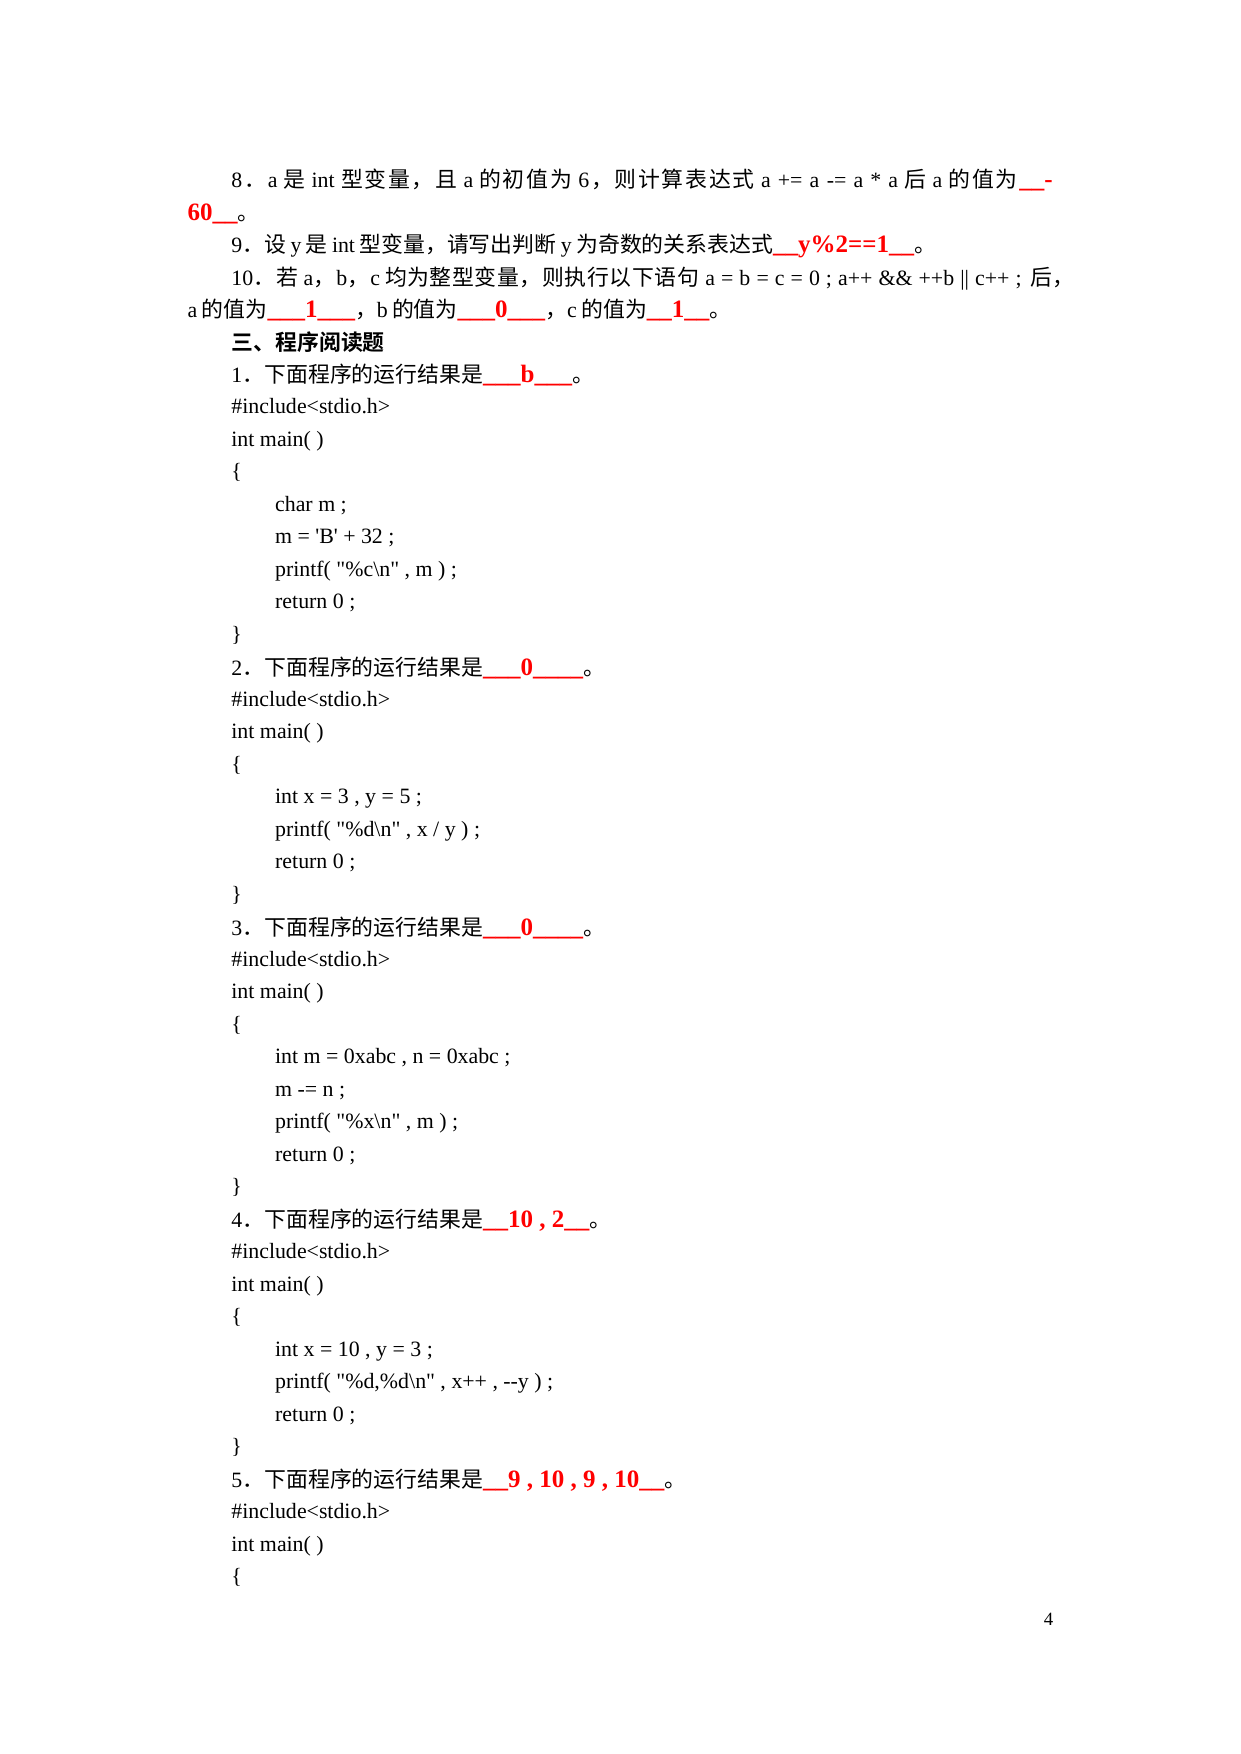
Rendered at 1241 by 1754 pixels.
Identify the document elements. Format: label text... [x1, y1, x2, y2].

text return 0 ; [187, 844, 1053, 877]
text #include<stdio.h> [187, 1234, 1053, 1267]
text 9．设y是int型变量，请写出判断y为奇数的关系表达式__y%2==1__。 [187, 227, 1053, 259]
text int main( ) [187, 974, 1053, 1007]
text 8．a是int型变量，且a的初值为6，则计算表达式a += a -= a * a后a的值为__-60__。 [187, 162, 1053, 227]
text int x = 3 , y = 5 ; [231, 779, 1053, 812]
text { [187, 1007, 1053, 1039]
text m = 'B' + 32 ; [187, 519, 1053, 552]
text { [187, 1559, 1053, 1592]
text printf( "%c\n" , m ) ; [187, 552, 1053, 584]
text int main( ) [187, 1267, 1053, 1299]
text { [187, 747, 1053, 779]
text } [187, 1169, 1053, 1202]
text int m = 0xabc , n = 0xabc ; [231, 1039, 1053, 1072]
text return 0 ; [187, 1137, 1053, 1169]
text 5．下面程序的运行结果是__9 , 10 , 9 , 10__。 [187, 1462, 1053, 1494]
text printf( "%d\n" , x / y ) ; [187, 812, 1053, 844]
text #include<stdio.h> [187, 1494, 1053, 1527]
text { [187, 1299, 1053, 1332]
text m -= n ; [187, 1072, 1053, 1104]
text return 0 ; [187, 1397, 1053, 1429]
text } [187, 877, 1053, 909]
text int main( ) [187, 422, 1053, 454]
text printf( "%x\n" , m ) ; [187, 1104, 1053, 1137]
text { [187, 454, 1053, 487]
text char m ; [231, 487, 1053, 519]
text int x = 10 , y = 3 ; [231, 1332, 1053, 1364]
text 4．下面程序的运行结果是__10 , 2__。 [187, 1202, 1053, 1234]
text } [187, 1429, 1053, 1462]
text int main( ) [187, 1527, 1053, 1559]
text #include<stdio.h> [187, 942, 1053, 974]
text printf( "%d,%d\n" , x++ , --y ) ; [187, 1364, 1053, 1397]
text #include<stdio.h> [187, 389, 1053, 422]
text int main( ) [187, 714, 1053, 747]
text } [187, 617, 1053, 649]
text return 0 ; [187, 584, 1053, 617]
text #include<stdio.h> [187, 682, 1053, 714]
text 1．下面程序的运行结果是___b___。 [187, 357, 1053, 389]
text 2．下面程序的运行结果是___0____。 [187, 649, 1053, 682]
text 10．若a，b，c均为整型变量，则执行以下语句a = b = c = 0 ; a++ && ++b || c++ ; 后，a的值为___1___，b的值为___0___，c的值为__1__。 [187, 259, 1053, 324]
text 3．下面程序的运行结果是___0____。 [187, 909, 1053, 942]
text 三、程序阅读题 [187, 324, 1053, 357]
